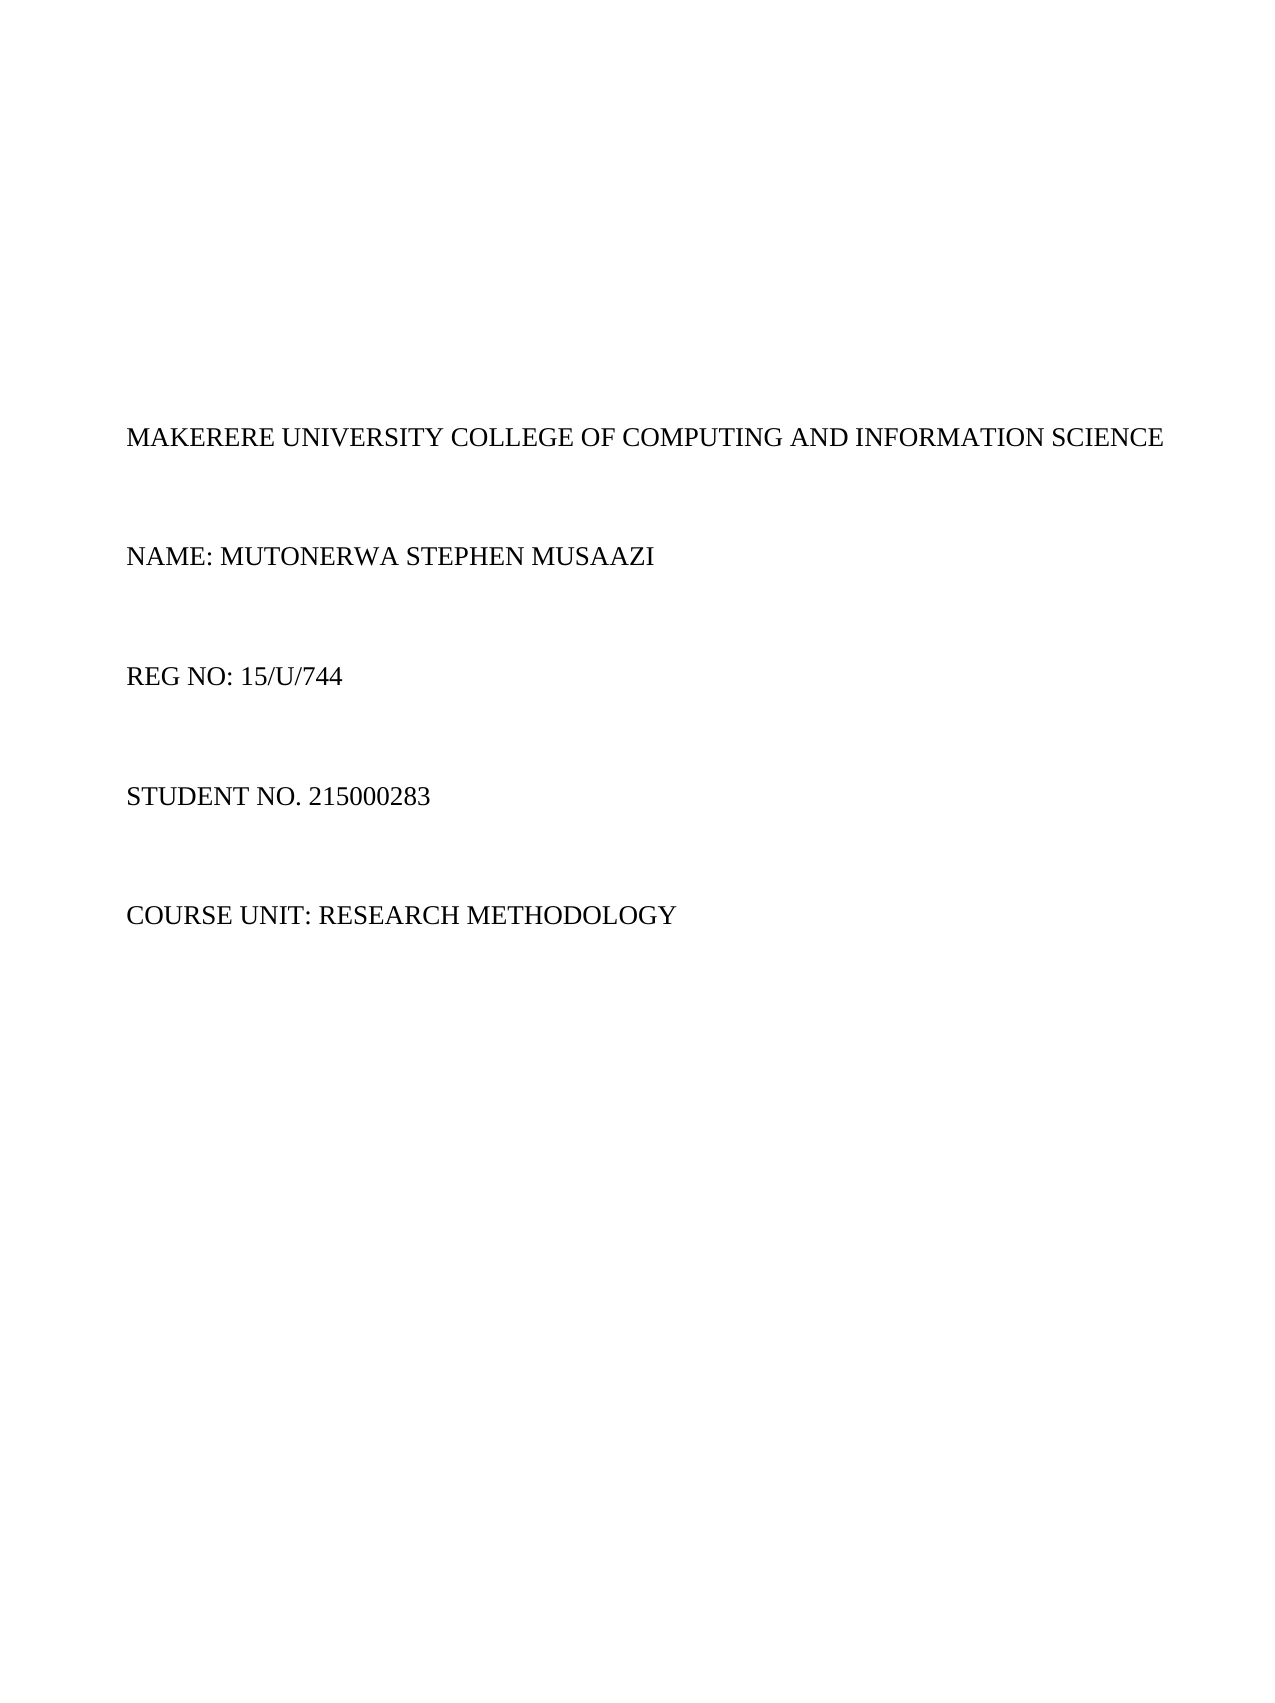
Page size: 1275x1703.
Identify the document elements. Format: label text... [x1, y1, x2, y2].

text REG NO: 15/U/744 [126, 660, 1186, 691]
text NAME: MUTONERWA STEPHEN MUSAAZI [126, 541, 1186, 572]
text MAKERERE UNIVERSITY COLLEGE OF COMPUTING AND INFORMATION SCIENCE [126, 421, 1186, 452]
text COURSE UNIT: RESEARCH METHODOLOGY HOW TO DO RUNNING EVERY DAY. [126, 899, 1186, 930]
text STUDENT NO. 215000283 [126, 780, 1186, 811]
